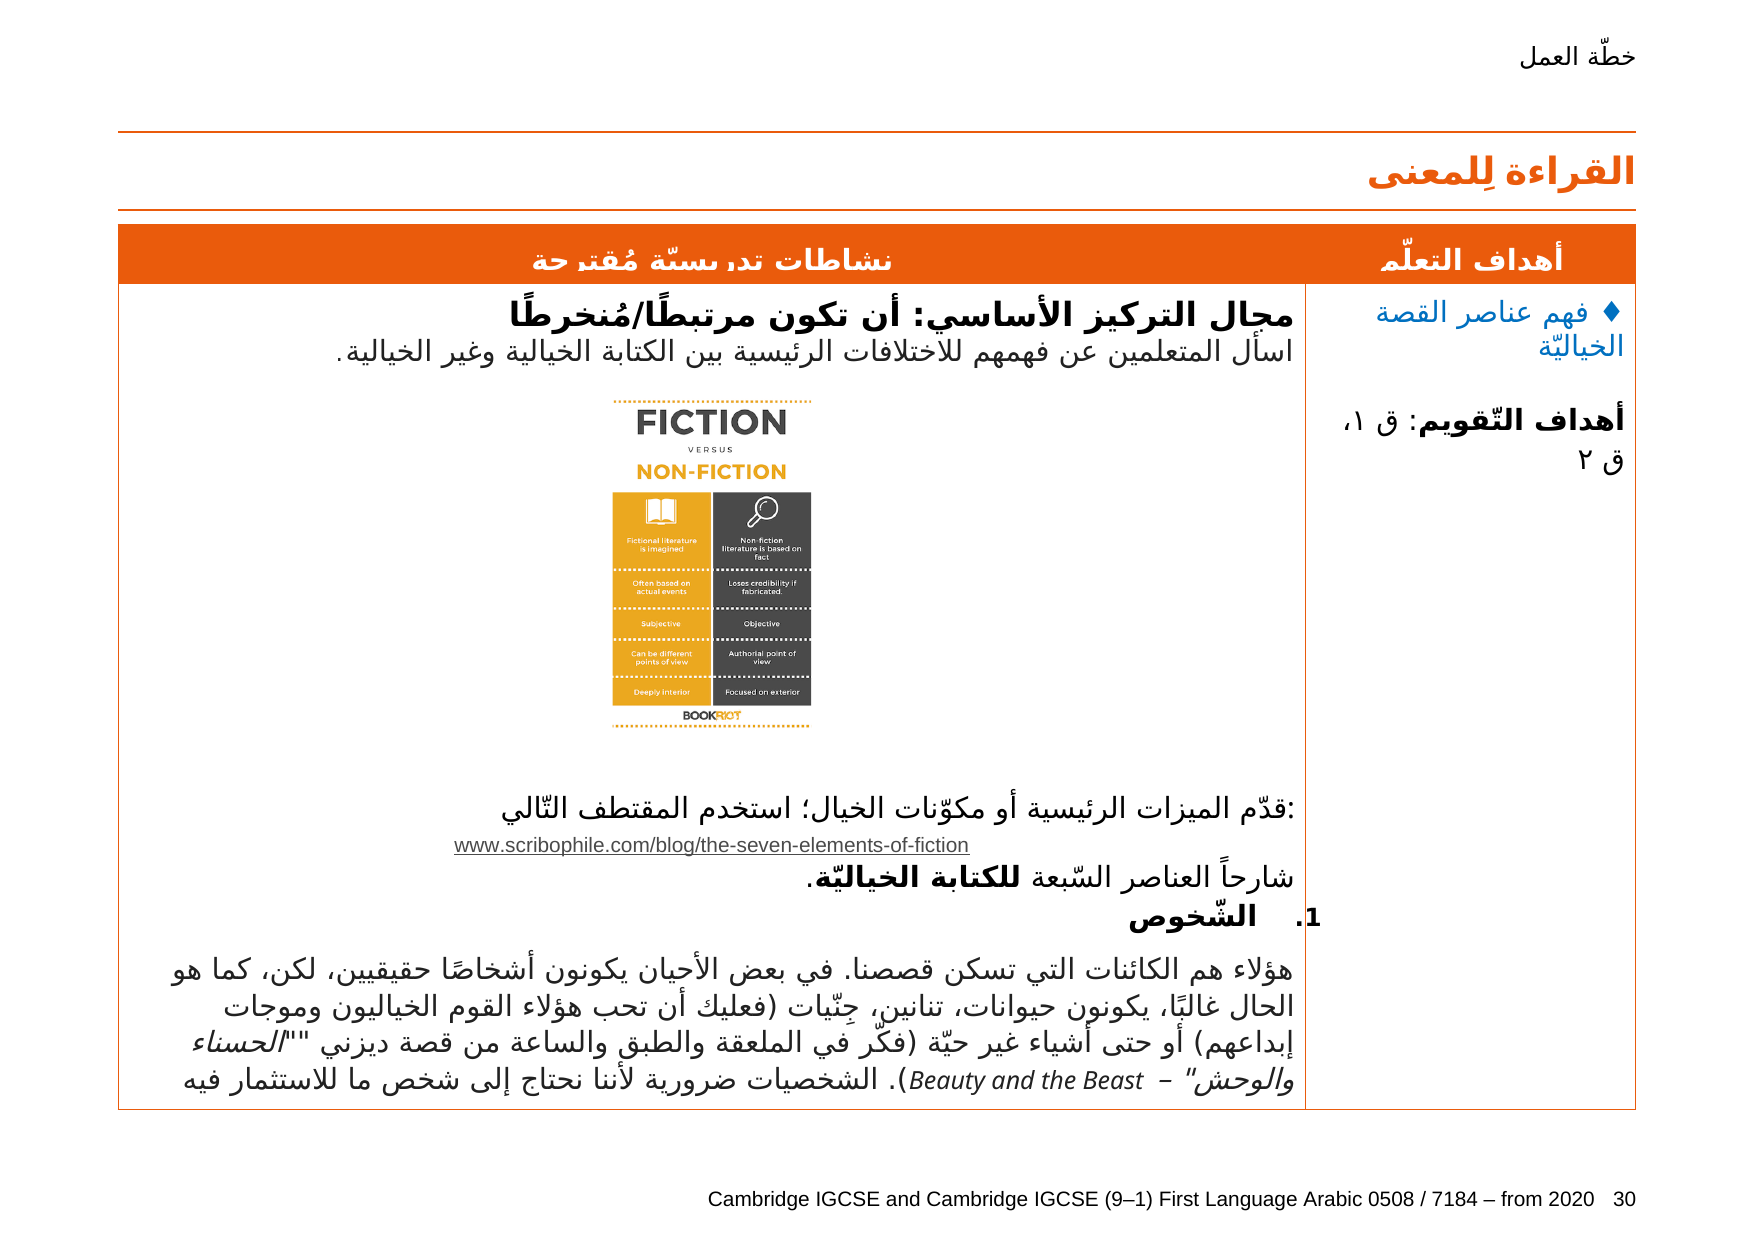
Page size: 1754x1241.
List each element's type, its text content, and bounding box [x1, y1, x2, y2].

picture [612, 396, 812, 731]
subtitle القراءة لِلمعنى [118, 133, 1636, 209]
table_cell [119, 284, 1305, 1108]
table_header أهداف التعلّم [1306, 225, 1635, 283]
table_header نشاطات تدريسيّة مُقترحة [119, 225, 1305, 283]
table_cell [1306, 284, 1635, 1108]
